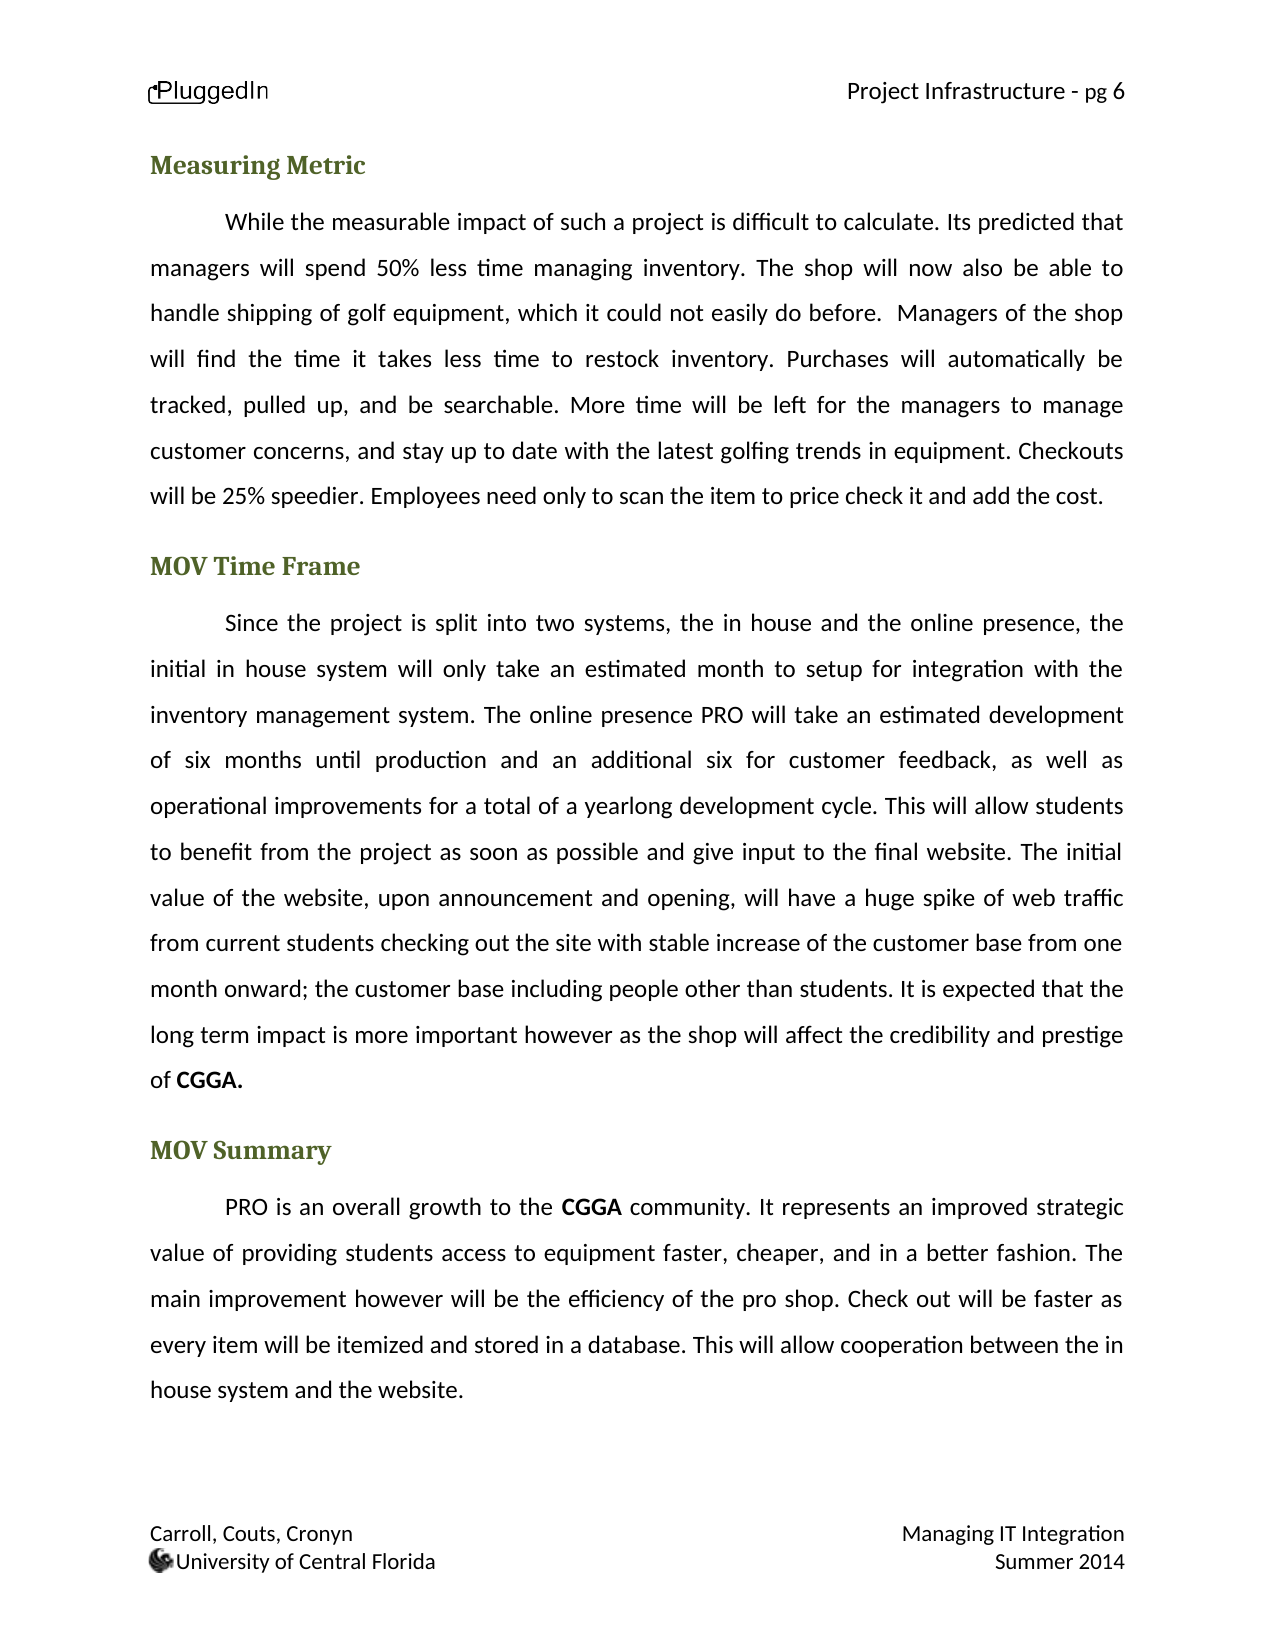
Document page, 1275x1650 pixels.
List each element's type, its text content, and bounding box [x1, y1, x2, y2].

text PRO is an overall growth to the CGGA community. It represents an improved strategic value of providing students access to equipment faster, cheaper, and in a better fashion. The main improvement however will be the efficiency of the pro shop. Check out will be faster as every item will be itemized and stored in a database. This will allow cooperation between the in house system and the website. [150, 1192, 1125, 1405]
text While the measurable impact of such a project is difficult to calculate. Its predicted that managers will spend 50% less time managing inventory. The shop will now also be able to handle shipping of golf equipment, which it could not easily do before. Managers of the shop will find the time it takes less time to restock inventory. Purchases will automatically be tracked, pulled up, and be searchable. More time will be left for the managers to manage customer concerns, and stay up to date with the latest golfing trends in equipment. Checkouts will be 25% speedier. Employees need only to scan the item to price check it and add the cost. [150, 206, 1125, 511]
picture [148, 81, 268, 104]
subtitle MOV Time Frame [150, 551, 1125, 582]
subtitle MOV Summary [150, 1135, 1125, 1167]
picture [148, 1548, 174, 1573]
subtitle Measuring Metric [150, 150, 1125, 181]
text Since the project is split into two systems, the in house and the online presence, the initial in house system will only take an estimated month to setup for integration with the inventory management system. The online presence PRO will take an estimated development of six months until production and an additional six for customer feedback, as well as operational improvements for a total of a yearlong development cycle. This will allow students to benefit from the project as soon as possible and give input to the final website. The initial value of the website, upon announcement and opening, will have a huge spike of web traffic from current students checking out the site with stable increase of the customer base from one month onward; the customer base including people other than students. It is expected that the long term impact is more important however as the shop will affect the credibility and prestige of CGGA. [150, 607, 1125, 1095]
